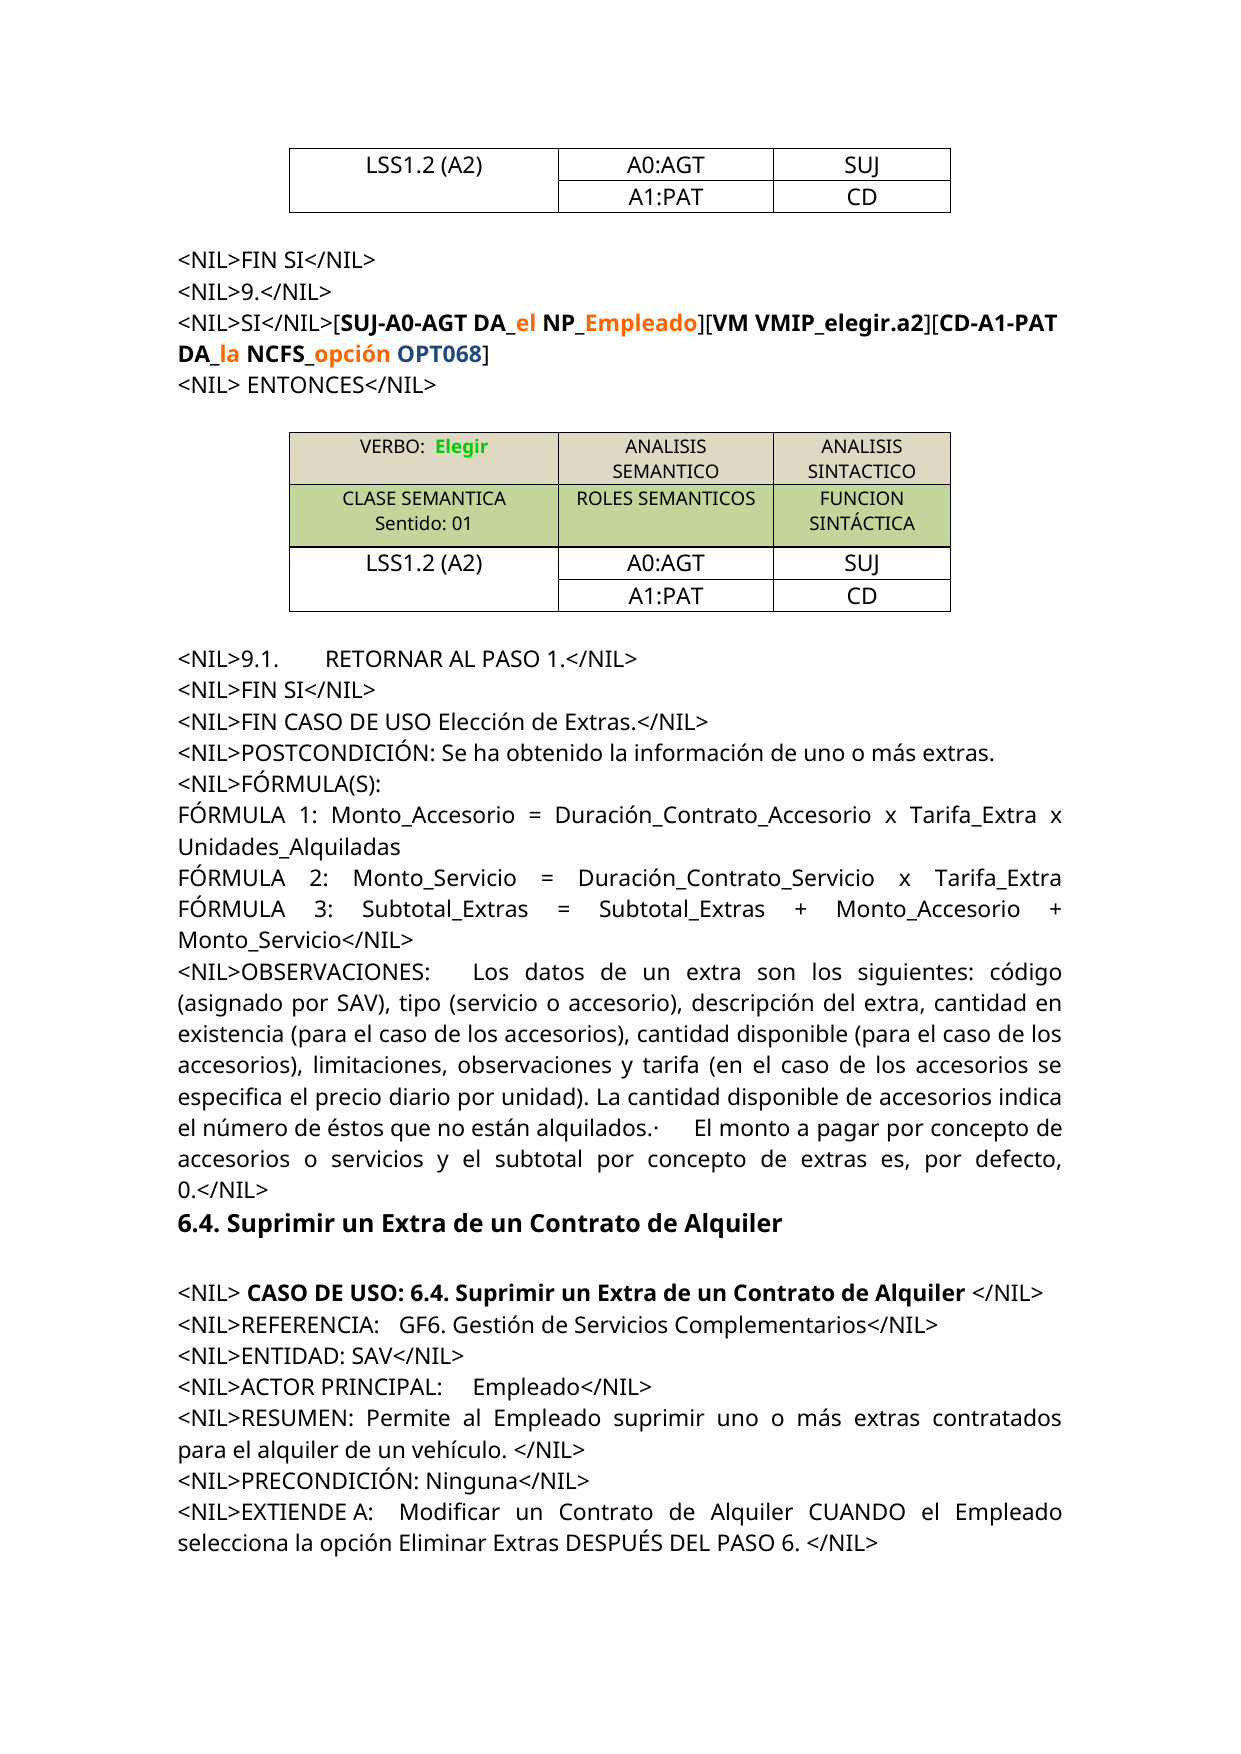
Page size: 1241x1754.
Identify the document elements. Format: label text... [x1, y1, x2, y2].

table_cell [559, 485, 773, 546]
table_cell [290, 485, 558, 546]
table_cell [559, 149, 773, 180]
text <NIL>9.1. RETORNAR AL PASO 1.</NIL> [177, 643, 1063, 674]
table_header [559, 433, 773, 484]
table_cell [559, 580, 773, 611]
text <NIL>PRECONDICIÓN: Ninguna</NIL> [177, 1465, 1063, 1496]
text <NIL>SI</NIL>[SUJ-A0-AGT DA_el NP_Empleado][VM VMIP_elegir.a2][CD-A1-PAT DA_la NCFS_opción OPT068] [177, 307, 1063, 369]
text <NIL>FÓRMULA(S): [177, 768, 1063, 799]
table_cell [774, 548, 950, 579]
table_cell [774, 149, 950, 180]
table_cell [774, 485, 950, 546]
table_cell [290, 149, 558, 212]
text FÓRMULA 1: Monto_Accesorio = Duración_Contrato_Accesorio x Tarifa_Extra x Unidades_Alquiladas [177, 799, 1063, 862]
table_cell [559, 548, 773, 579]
text FÓRMULA 2: Monto_Servicio = Duración_Contrato_Servicio x Tarifa_Extra FÓRMULA 3: Subtotal_Extras = Subtotal_Extras + Monto_Accesorio + Monto_Servicio</NIL> [177, 862, 1063, 956]
text <NIL>RESUMEN: Permite al Empleado suprimir uno o más extras contratados para el alquiler de un vehículo. </NIL> [177, 1402, 1063, 1465]
text <NIL> ENTONCES</NIL> [177, 369, 1063, 401]
text <NIL>POSTCONDICIÓN: Se ha obtenido la información de uno o más extras. [177, 737, 1063, 768]
text <NIL>9.</NIL> [177, 276, 1063, 307]
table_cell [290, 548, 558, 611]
text 6.4. Suprimir un Extra de un Contrato de Alquiler [177, 1206, 1063, 1240]
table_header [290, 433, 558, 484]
text <NIL>OBSERVACIONES: Los datos de un extra son los siguientes: código (asignado por SAV), tipo (servicio o accesorio), descripción del extra, cantidad en existencia (para el caso de los accesorios), cantidad disponible (para el caso de los accesorios), limitaciones, observaciones y tarifa (en el caso de los accesorios se especifica el precio diario por unidad). La cantidad disponible de accesorios indica el número de éstos que no están alquilados.· El monto a pagar por concepto de accesorios o servicios y el subtotal por concepto de extras es, por defecto, 0.</NIL> [177, 956, 1063, 1206]
text <NIL> CASO DE USO: 6.4. Suprimir un Extra de un Contrato de Alquiler </NIL> [177, 1277, 1063, 1308]
text <NIL>ACTOR PRINCIPAL: Empleado</NIL> [177, 1371, 1063, 1402]
text <NIL>FIN SI</NIL> [177, 244, 1063, 276]
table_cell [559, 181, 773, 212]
text <NIL>FIN CASO DE USO Elección de Extras.</NIL> [177, 706, 1063, 737]
text <NIL>FIN SI</NIL> [177, 674, 1063, 706]
text <NIL>REFERENCIA: GF6. Gestión de Servicios Complementarios</NIL> [177, 1308, 1063, 1340]
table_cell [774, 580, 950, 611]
text <NIL>ENTIDAD: SAV</NIL> [177, 1340, 1063, 1371]
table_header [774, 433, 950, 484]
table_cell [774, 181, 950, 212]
text <NIL>EXTIENDE A: Modificar un Contrato de Alquiler CUANDO el Empleado selecciona la opción Eliminar Extras DESPUÉS DEL PASO 6. </NIL> [177, 1496, 1063, 1558]
